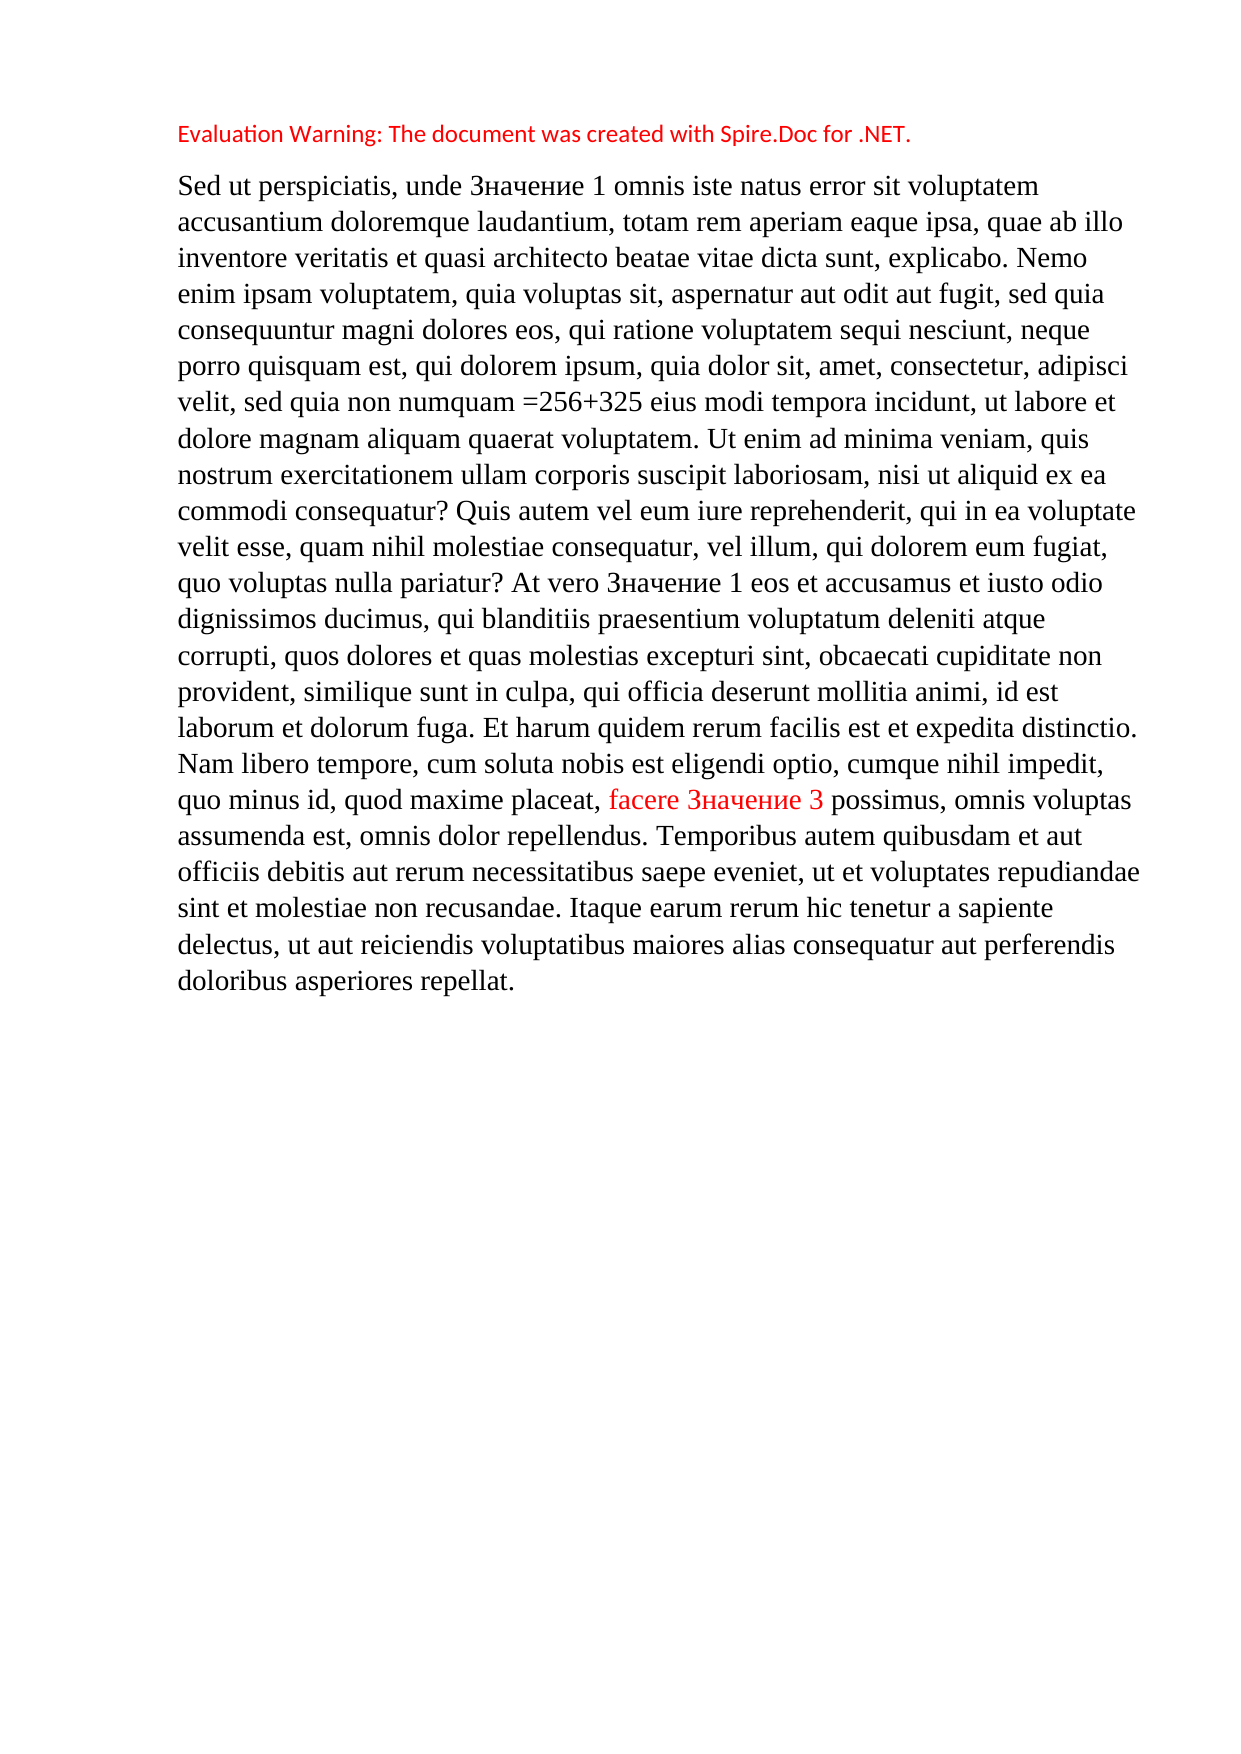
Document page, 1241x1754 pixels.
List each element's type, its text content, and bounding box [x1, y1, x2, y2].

text Evaluation Warning: The document was created with Spire.Doc for .NET. [177, 118, 1152, 149]
text Sed ut perspiciatis, unde Значение 1 omnis iste natus error sit voluptatem accusantium doloremque laudantium, totam rem aperiam eaque ipsa, quae ab illo inventore veritatis et quasi architecto beatae vitae dicta sunt, explicabo. Nemo enim ipsam voluptatem, quia voluptas sit, aspernatur aut odit aut fugit, sed quia consequuntur magni dolores eos, qui ratione voluptatem sequi nesciunt, neque porro quisquam est, qui dolorem ipsum, quia dolor sit, amet, consectetur, adipisci velit, sed quia non numquam =256+325 eius modi tempora incidunt, ut labore et dolore magnam aliquam quaerat voluptatem. Ut enim ad minima veniam, quis nostrum exercitationem ullam corporis suscipit laboriosam, nisi ut aliquid ex ea commodi consequatur? Quis autem vel eum iure reprehenderit, qui in ea voluptate velit esse, quam nihil molestiae consequatur, vel illum, qui dolorem eum fugiat, quo voluptas nulla pariatur? At vero Значение 1 eos et accusamus et iusto odio dignissimos ducimus, qui blanditiis praesentium voluptatum deleniti atque corrupti, quos dolores et quas molestias excepturi sint, obcaecati cupiditate non provident, similique sunt in culpa, qui officia deserunt mollitia animi, id est laborum et dolorum fuga. Et harum quidem rerum facilis est et expedita distinctio. Nam libero tempore, cum soluta nobis est eligendi optio, cumque nihil impedit, quo minus id, quod maxime placeat, facere Значение 3 possimus, omnis voluptas assumenda est, omnis dolor repellendus. Temporibus autem quibusdam et aut officiis debitis aut rerum necessitatibus saepe eveniet, ut et voluptates repudiandae sint et molestiae non recusandae. Itaque earum rerum hic tenetur a sapiente delectus, ut aut reiciendis voluptatibus maiores alias consequatur aut perferendis doloribus asperiores repellat. [177, 168, 1152, 996]
